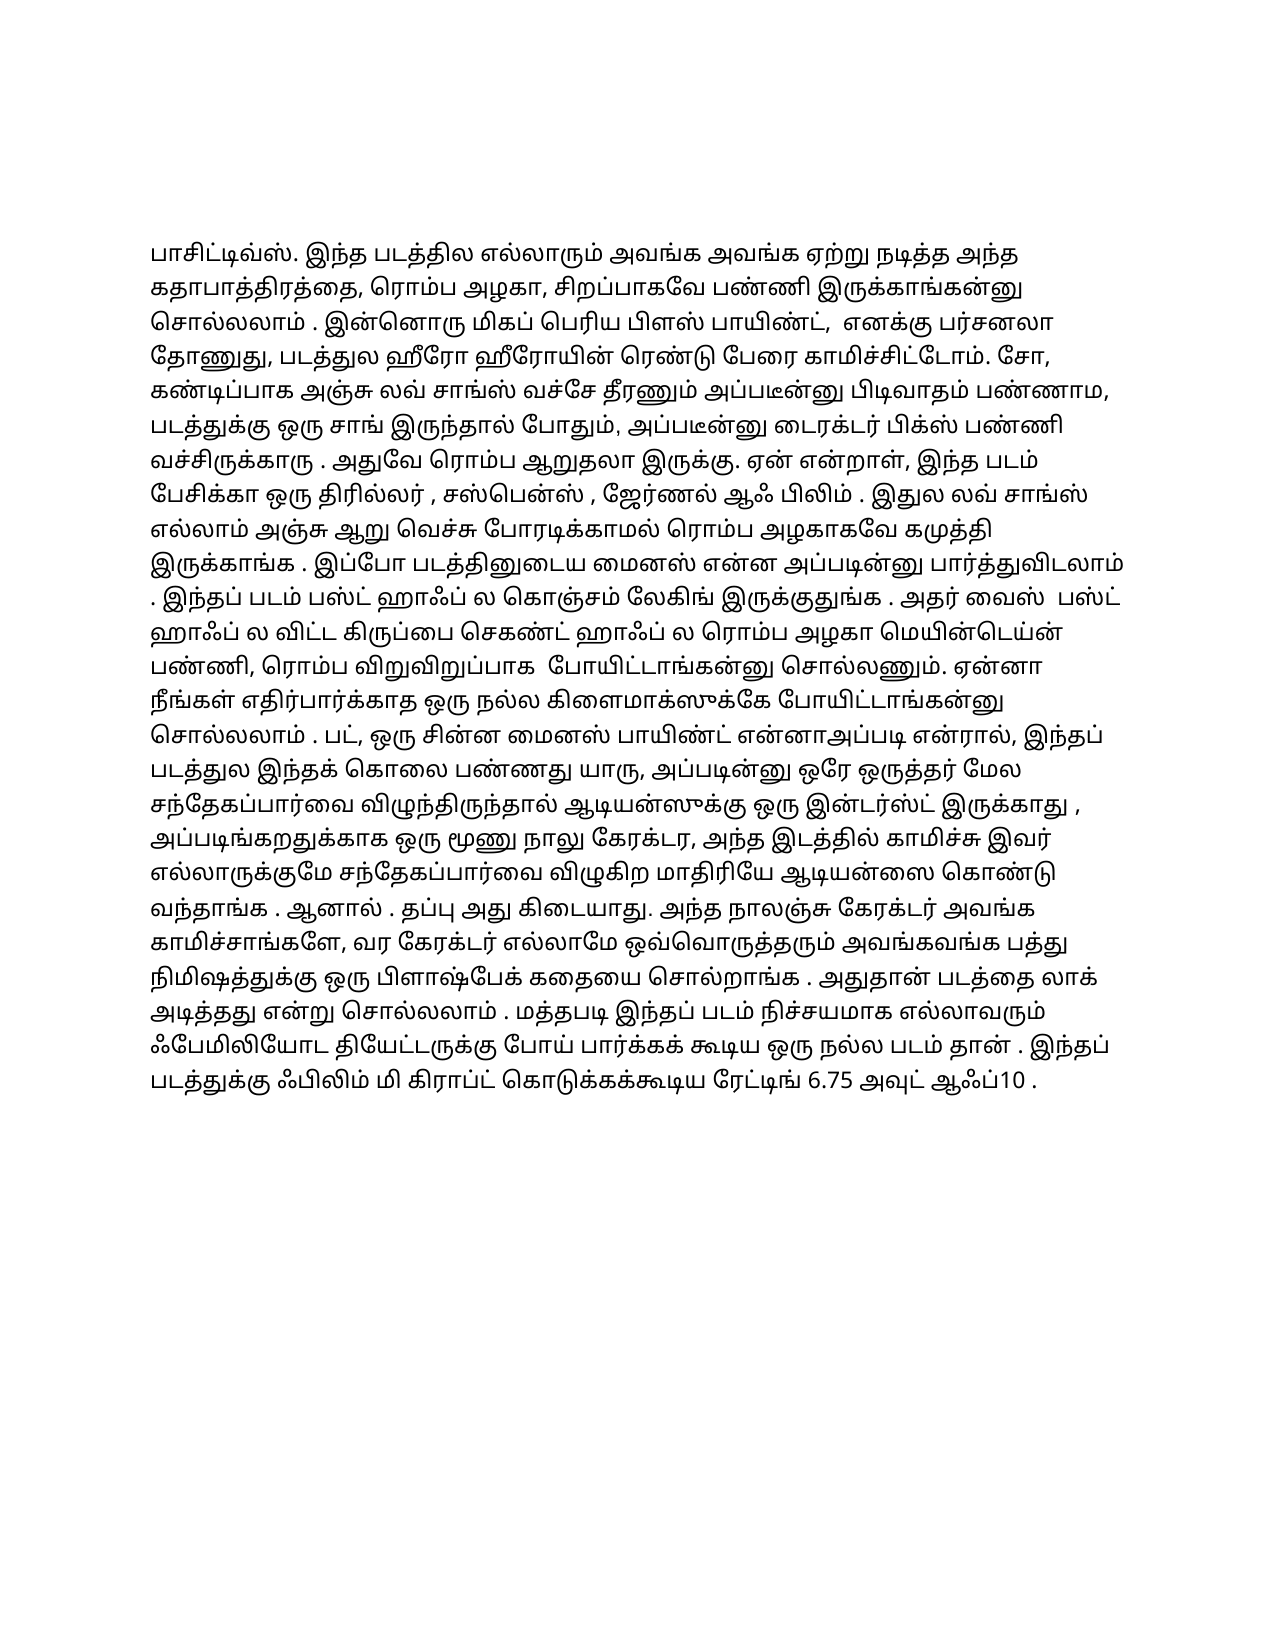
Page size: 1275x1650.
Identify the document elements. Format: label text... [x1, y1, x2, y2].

text பாசிட்டிவ்ஸ். இந்த படத்தில எல்லாரும் அவங்க அவங்க ஏற்று நடித்த அந்த கதாபாத்திரத்தை, ரொம்ப அழகா, சிறப்பாகவே பண்ணி இருக்காங்கன்னு சொல்லலாம் . இன்னொரு மிகப் பெரிய பிளஸ் பாயிண்ட், எனக்கு பர்சனலா தோணுது, படத்துல ஹீரோ ஹீரோயின் ரெண்டு பேரை காமிச்சிட்டோம். சோ, கண்டிப்பாக அஞ்சு லவ் சாங்ஸ் வச்சே தீரணும் அப்படீன்னு பிடிவாதம் பண்ணாம, படத்துக்கு ஒரு சாங் இருந்தால் போதும், அப்படீன்னு டைரக்டர் பிக்ஸ் பண்ணி வச்சிருக்காரு . அதுவே ரொம்ப ஆறுதலா இருக்கு. ஏன் என்றாள், இந்த படம் பேசிக்கா ஒரு திரில்லர் , சஸ்பென்ஸ் , ஜேர்ணல் ஆஃ பிலிம் . இதுல லவ் சாங்ஸ் எல்லாம் அஞ்சு ஆறு வெச்சு போரடிக்காமல் ரொம்ப அழகாகவே கமுத்தி இருக்காங்க . இப்போ படத்தினுடைய மைனஸ் என்ன அப்படின்னு பார்த்துவிடலாம் . இந்தப் படம் பஸ்ட் ஹாஃப் ல கொஞ்சம் லேகிங் இருக்குதுங்க . அதர் வைஸ் பஸ்ட் ஹாஃப் ல விட்ட கிருப்பை செகண்ட் ஹாஃப் ல ரொம்ப அழகா மெயின்டெய்ன் பண்ணி, ரொம்ப விறுவிறுப்பாக போயிட்டாங்கன்னு சொல்லணும். ஏன்னா நீங்கள் எதிர்பார்க்காத ஒரு நல்ல கிளைமாக்ஸுக்கே போயிட்டாங்கன்னு சொல்லலாம் . பட், ஒரு சின்ன மைனஸ் பாயிண்ட் என்னாஅப்படி என்ரால், இந்தப் படத்துல இந்தக் கொலை பண்ணது யாரு, அப்படின்னு ஒரே ஒருத்தர் மேல சந்தேகப்பார்வை விழுந்திருந்தால் ஆடியன்ஸுக்கு ஒரு இன்டர்ஸ்ட் இருக்காது , அப்படிங்கறதுக்காக ஒரு மூணு நாலு கேரக்டர, அந்த இடத்தில் காமிச்சு இவர் எல்லாருக்குமே சந்தேகப்பார்வை விழுகிற மாதிரியே ஆடியன்ஸை கொண்டு வந்தாங்க . ஆனால் . தப்பு அது கிடையாது. அந்த நாலஞ்சு கேரக்டர் அவங்க காமிச்சாங்களே, வர கேரக்டர் எல்லாமே ஒவ்வொருத்தரும் அவங்கவங்க பத்து நிமிஷத்துக்கு ஒரு பிளாஷ்பேக் கதையை சொல்றாங்க . அதுதான் படத்தை லாக் அடித்தது என்று சொல்லலாம் . மத்தபடி இந்தப் படம் நிச்சயமாக எல்லாவரும் ஃபேமிலியோட தியேட்டருக்கு போய் பார்க்கக் கூடிய ஒரு நல்ல படம் தான் . இந்தப் படத்துக்கு ஃபிலிம் மி கிராப்ட் கொடுக்கக்கூடிய ரேட்டிங் 6.75 அவுட் ஆஃப்10 . [150, 241, 1125, 1097]
